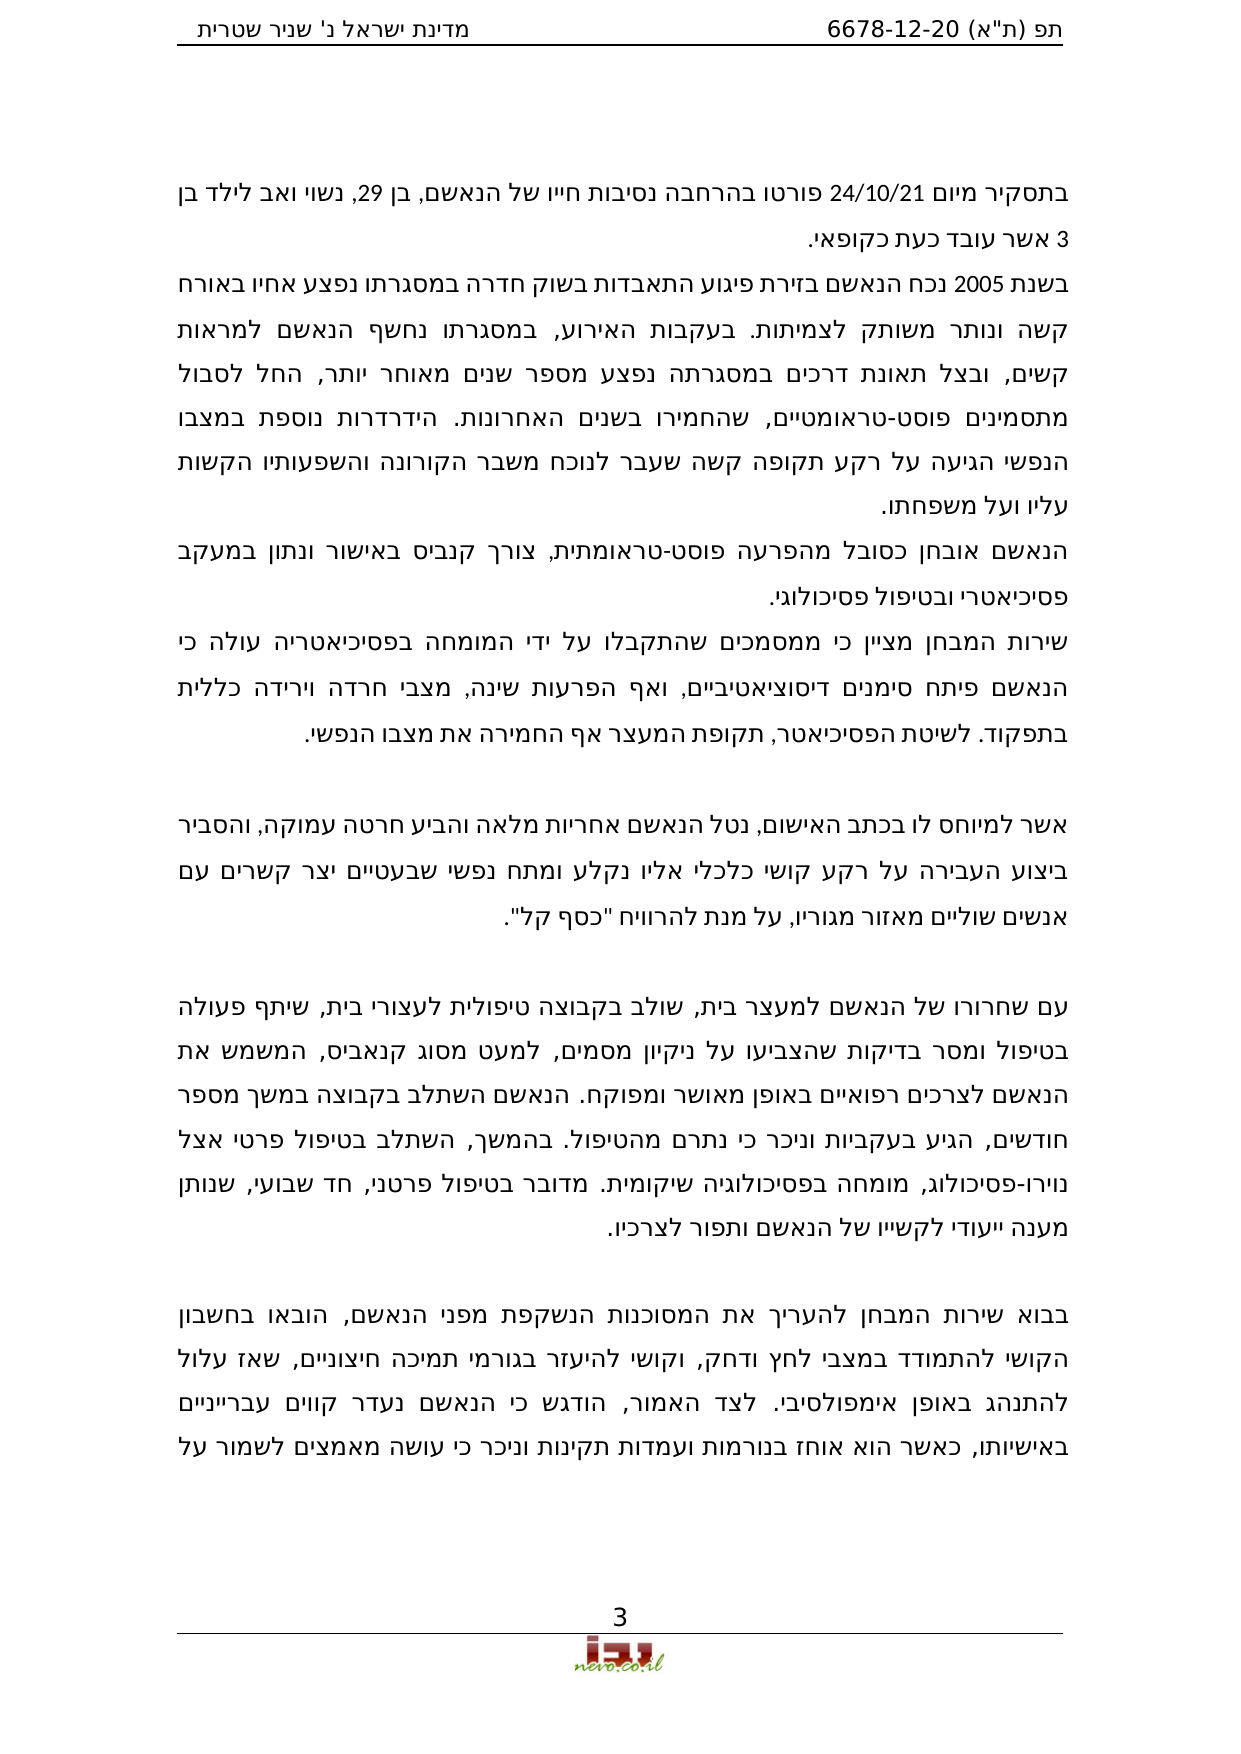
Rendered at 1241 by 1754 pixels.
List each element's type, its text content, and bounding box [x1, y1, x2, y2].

text הנאשם אובחן כסובל מהפרעה פוסט-טראומתית, צורך קנביס באישור ונתון במעקב פסיכיאטרי ובטיפול פסיכולוגי. [177, 535, 1069, 611]
picture [574, 1635, 666, 1673]
text בשנת 2005 נכח הנאשם בזירת פיגוע התאבדות בשוק חדרה במסגרתו נפצע אחיו באורח קשה ונותר משותק לצמיתות. בעקבות האירוע, במסגרתו נחשף הנאשם למראות קשים, ובצל תאונת דרכים במסגרתה נפצע מספר שנים מאוחר יותר, החל לסבול מתסמינים פוסט-טראומטיים, שהחמירו בשנים האחרונות. הידרדרות נוספת במצבו הנפשי הגיעה על רקע תקופה קשה שעבר לנוכח משבר הקורונה והשפעותיו הקשות עליו ועל משפחתו. [177, 269, 1069, 520]
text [177, 1300, 1069, 1461]
text בתסקיר מיום 24/10/21 פורטו בהרחבה נסיבות חייו של הנאשם, בן 29, נשוי ואב לילד בן 3 אשר עובד כעת כקופאי. [177, 177, 1069, 253]
text אשר למיוחס לו בכתב האישום, נטל הנאשם אחריות מלאה והביע חרטה עמוקה, והסביר ביצוע העבירה על רקע קושי כלכלי אליו נקלע ומתח נפשי שבעטיים יצר קשרים עם אנשים שוליים מאזור מגוריו, על מנת להרוויח "כסף קל". [177, 809, 1069, 931]
text שירות המבחן מציין כי ממסמכים שהתקבלו על ידי המומחה בפסיכיאטריה עולה כי הנאשם פיתח סימנים דיסוציאטיביים, ואף הפרעות שינה, מצבי חרדה וירידה כללית בתפקוד. לשיטת הפסיכיאטר, תקופת המעצר אף החמירה את מצבו הנפשי. [177, 626, 1069, 748]
text עם שחרורו של הנאשם למעצר בית, שולב בקבוצה טיפולית לעצורי בית, שיתף פעולה בטיפול ומסר בדיקות שהצביעו על ניקיון מסמים, למעט מסוג קנאביס, המשמש את הנאשם לצרכים רפואיים באופן מאושר ומפוקח. הנאשם השתלב בקבוצה במשך מספר חודשים, הגיע בעקביות וניכר כי נתרם מהטיפול. בהמשך, השתלב בטיפול פרטי אצל נוירו-פסיכולוג, מומחה בפסיכולוגיה שיקומית. מדובר בטיפול פרטני, חד שבועי, שנותן מענה ייעודי לקשייו של הנאשם ותפור לצרכיו. [177, 992, 1069, 1242]
